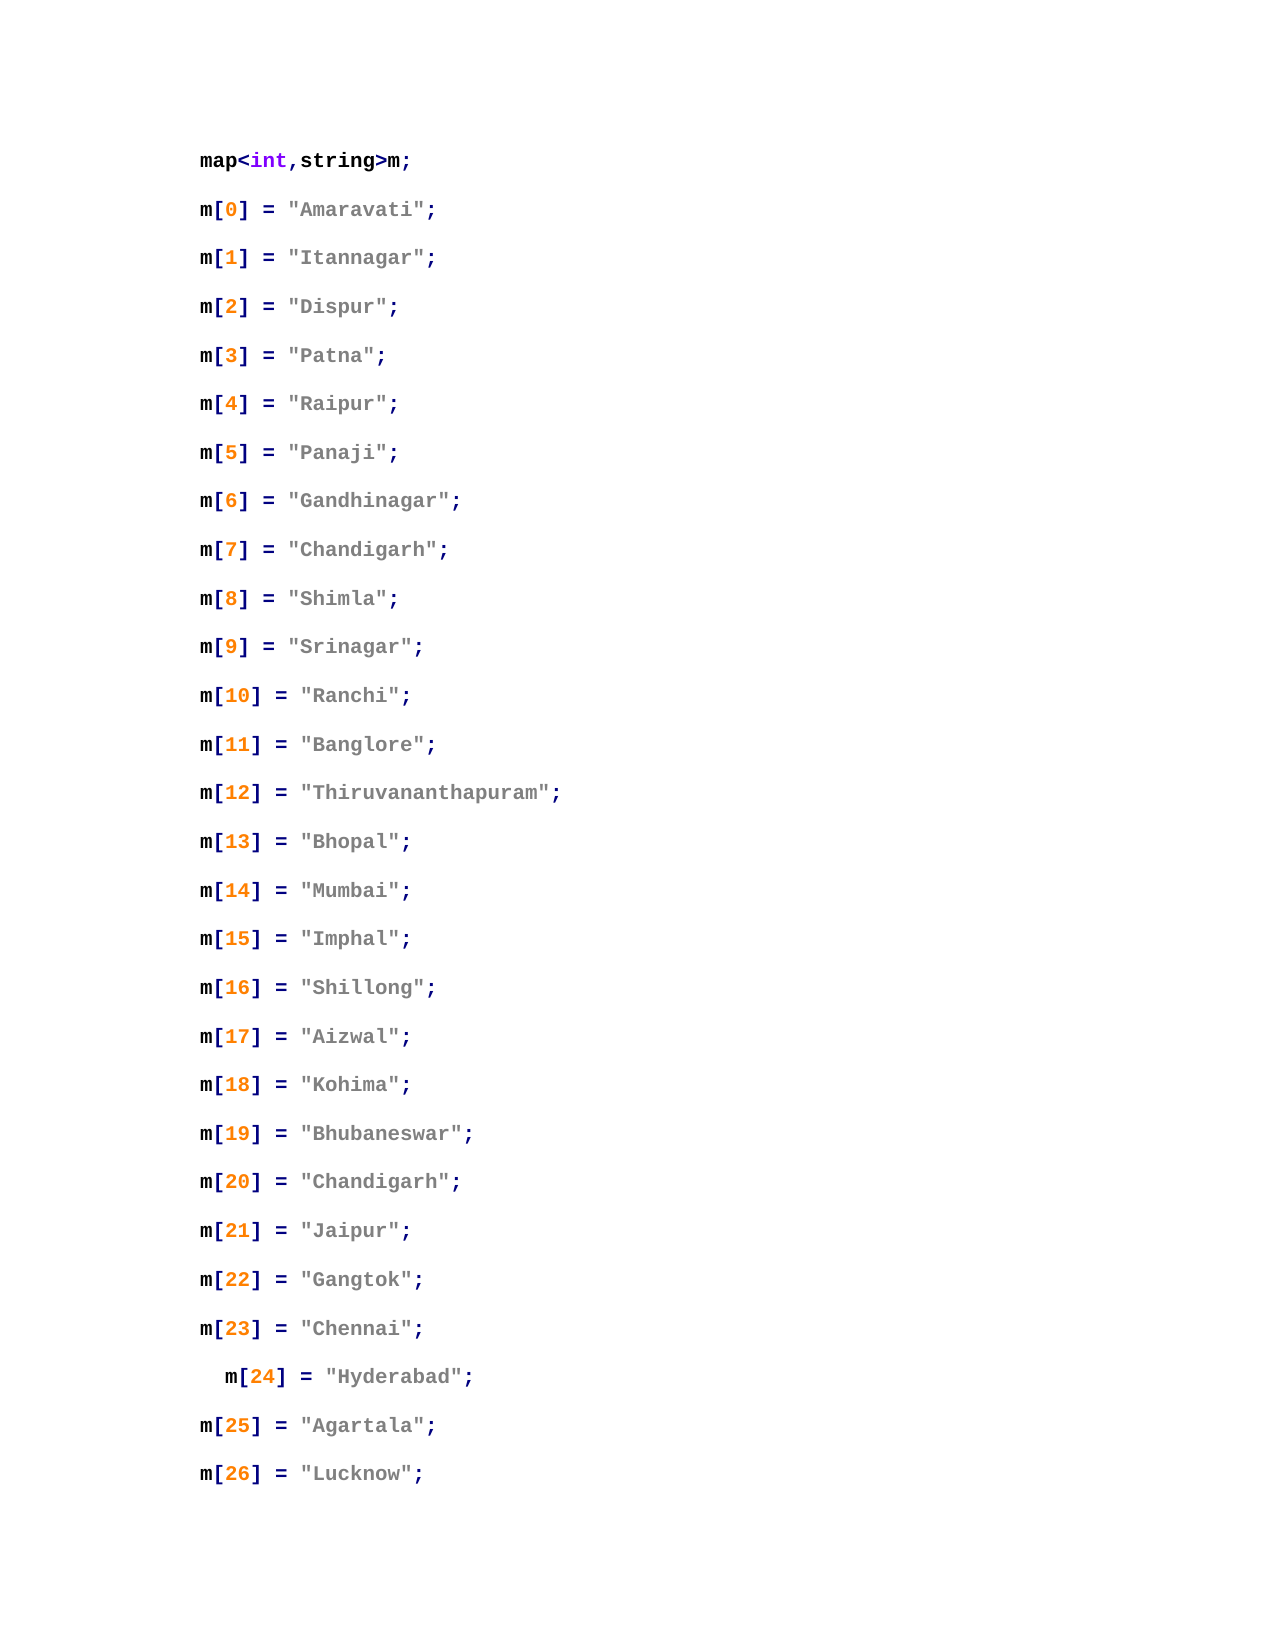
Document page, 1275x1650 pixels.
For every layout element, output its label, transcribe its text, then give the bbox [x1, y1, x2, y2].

text m[22] = "Gangtok"; [150, 1269, 1125, 1292]
text m[17] = "Aizwal"; [150, 1026, 1125, 1049]
text m[6] = "Gandhinagar"; [150, 491, 1125, 514]
text map<int,string>m; [150, 150, 1125, 174]
text m[0] = "Amaravati"; [150, 199, 1125, 222]
text m[9] = "Srinagar"; [150, 636, 1125, 660]
text m[1] = "Itannagar"; [150, 247, 1125, 271]
text m[3] = "Patna"; [150, 344, 1125, 368]
text m[16] = "Shillong"; [150, 977, 1125, 1001]
text m[18] = "Kohima"; [150, 1074, 1125, 1098]
text m[20] = "Chandigarh"; [150, 1172, 1125, 1195]
text m[15] = "Imphal"; [150, 928, 1125, 952]
text m[14] = "Mumbai"; [150, 880, 1125, 903]
text m[21] = "Jaipur"; [150, 1220, 1125, 1244]
text m[23] = "Chennai"; [150, 1317, 1125, 1341]
text m[25] = "Agartala"; [150, 1415, 1125, 1438]
text m[2] = "Dispur"; [150, 296, 1125, 319]
text m[19] = "Bhubaneswar"; [150, 1123, 1125, 1147]
text m[12] = "Thiruvananthapuram"; [150, 782, 1125, 806]
text m[4] = "Raipur"; [150, 393, 1125, 417]
text m[26] = "Lucknow"; [150, 1463, 1125, 1487]
text m[10] = "Ranchi"; [150, 685, 1125, 709]
text m[5] = "Panaji"; [150, 442, 1125, 466]
text m[13] = "Bhopal"; [150, 831, 1125, 855]
text m[7] = "Chandigarh"; [150, 539, 1125, 563]
text m[8] = "Shimla"; [150, 588, 1125, 611]
text m[24] = "Hyderabad"; [150, 1366, 1125, 1390]
text m[11] = "Banglore"; [150, 734, 1125, 757]
